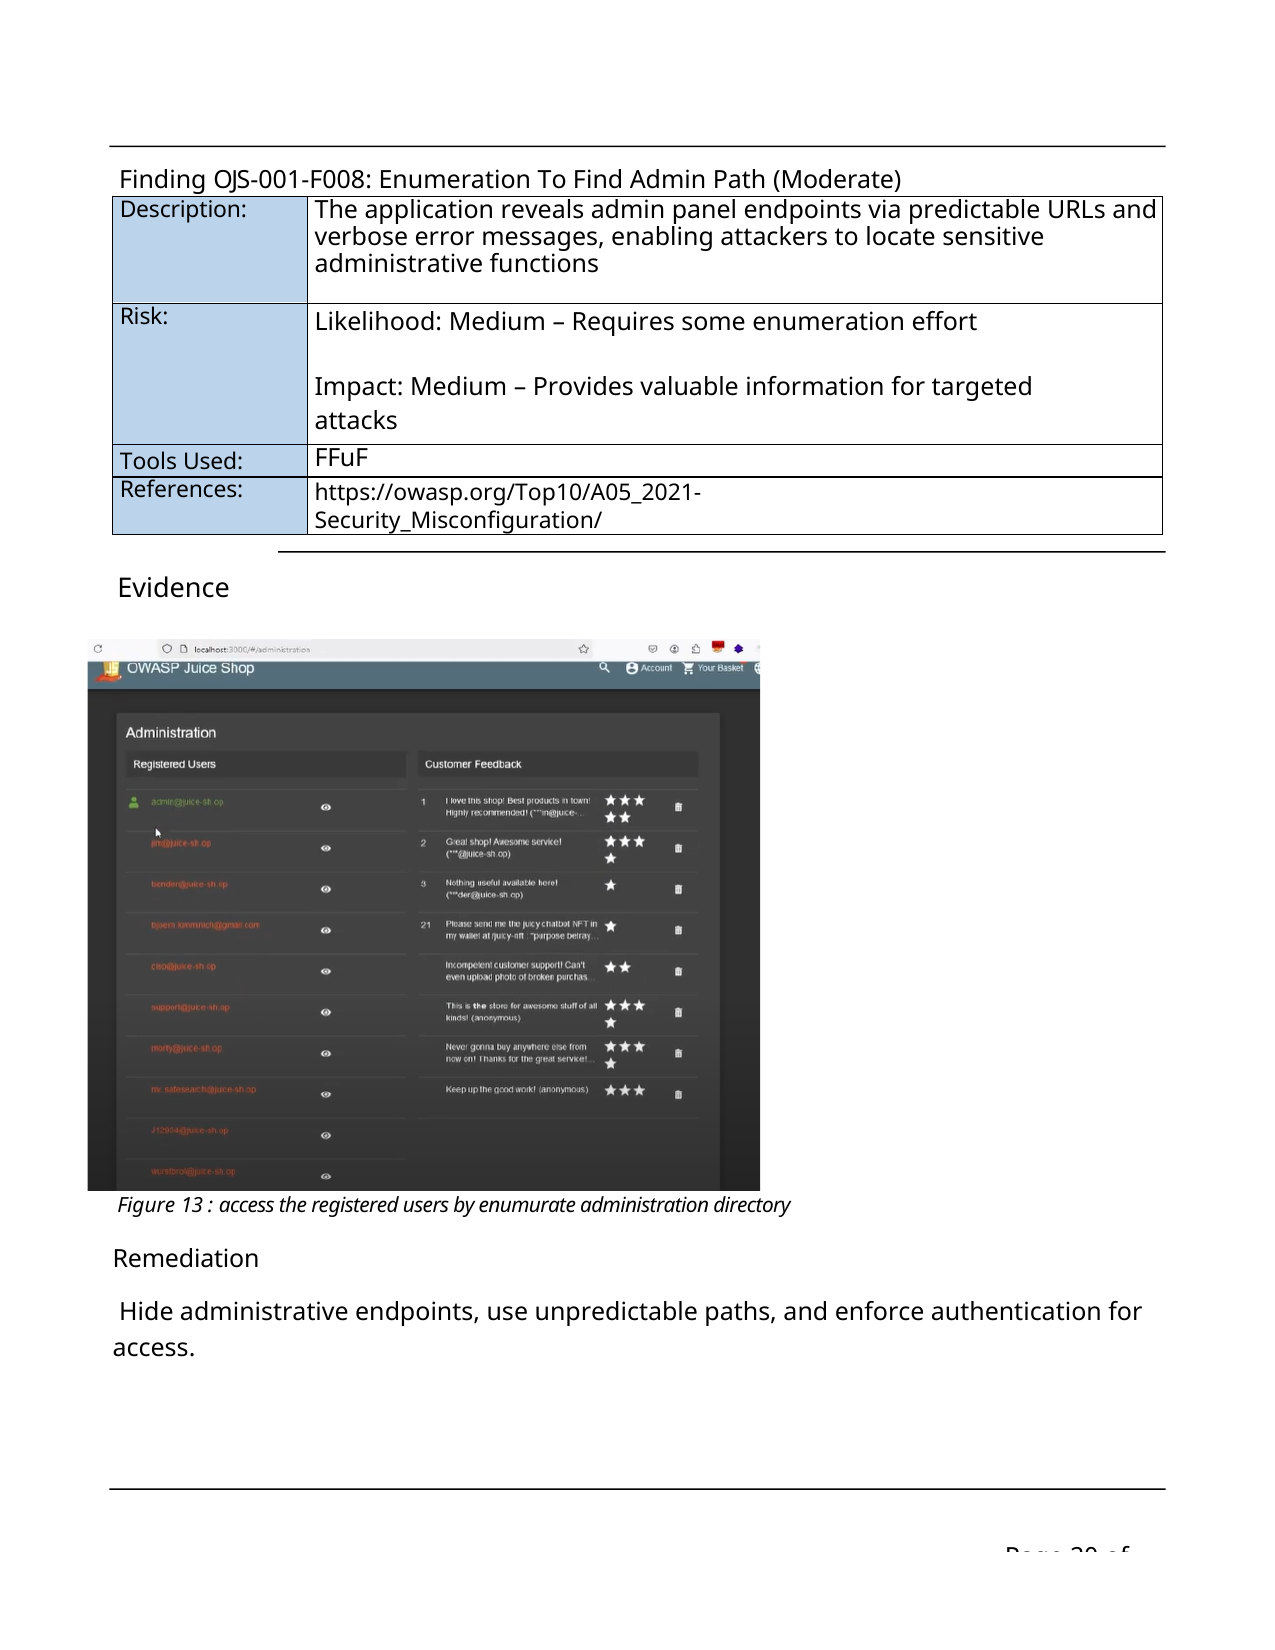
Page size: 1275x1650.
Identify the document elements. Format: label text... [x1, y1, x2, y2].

text Figure 13 : access the registered users by enumurate administration directory [87, 1191, 1187, 1219]
text Hide administrative endpoints, use unpredictable paths, and enforce authentication for access. [112, 1293, 1187, 1364]
table_cell Likelihood: Medium – Requires some enumeration effort Impact: Medium – Provides valuable information for targeted attacks [308, 304, 1162, 444]
picture [87, 639, 761, 1191]
table_header Description: [113, 197, 307, 302]
table_cell References: [113, 478, 307, 534]
table_cell Risk: [113, 304, 307, 444]
table_cell FFuF [308, 445, 1162, 476]
table_cell https://owasp.org/Top10/A05_2021-Security_Misconfiguration/ [308, 478, 1162, 534]
table_cell Tools Used: [113, 445, 307, 476]
text Evidence [87, 569, 1187, 606]
text Remediation [112, 1240, 1187, 1274]
text Finding OJS-001-F008: Enumeration To Find Admin Path (Moderate) [112, 161, 1187, 196]
table_header The application reveals admin panel endpoints via predictable URLs and verbose error messages, enabling attackers to locate sensitive administrative functions [308, 197, 1162, 302]
